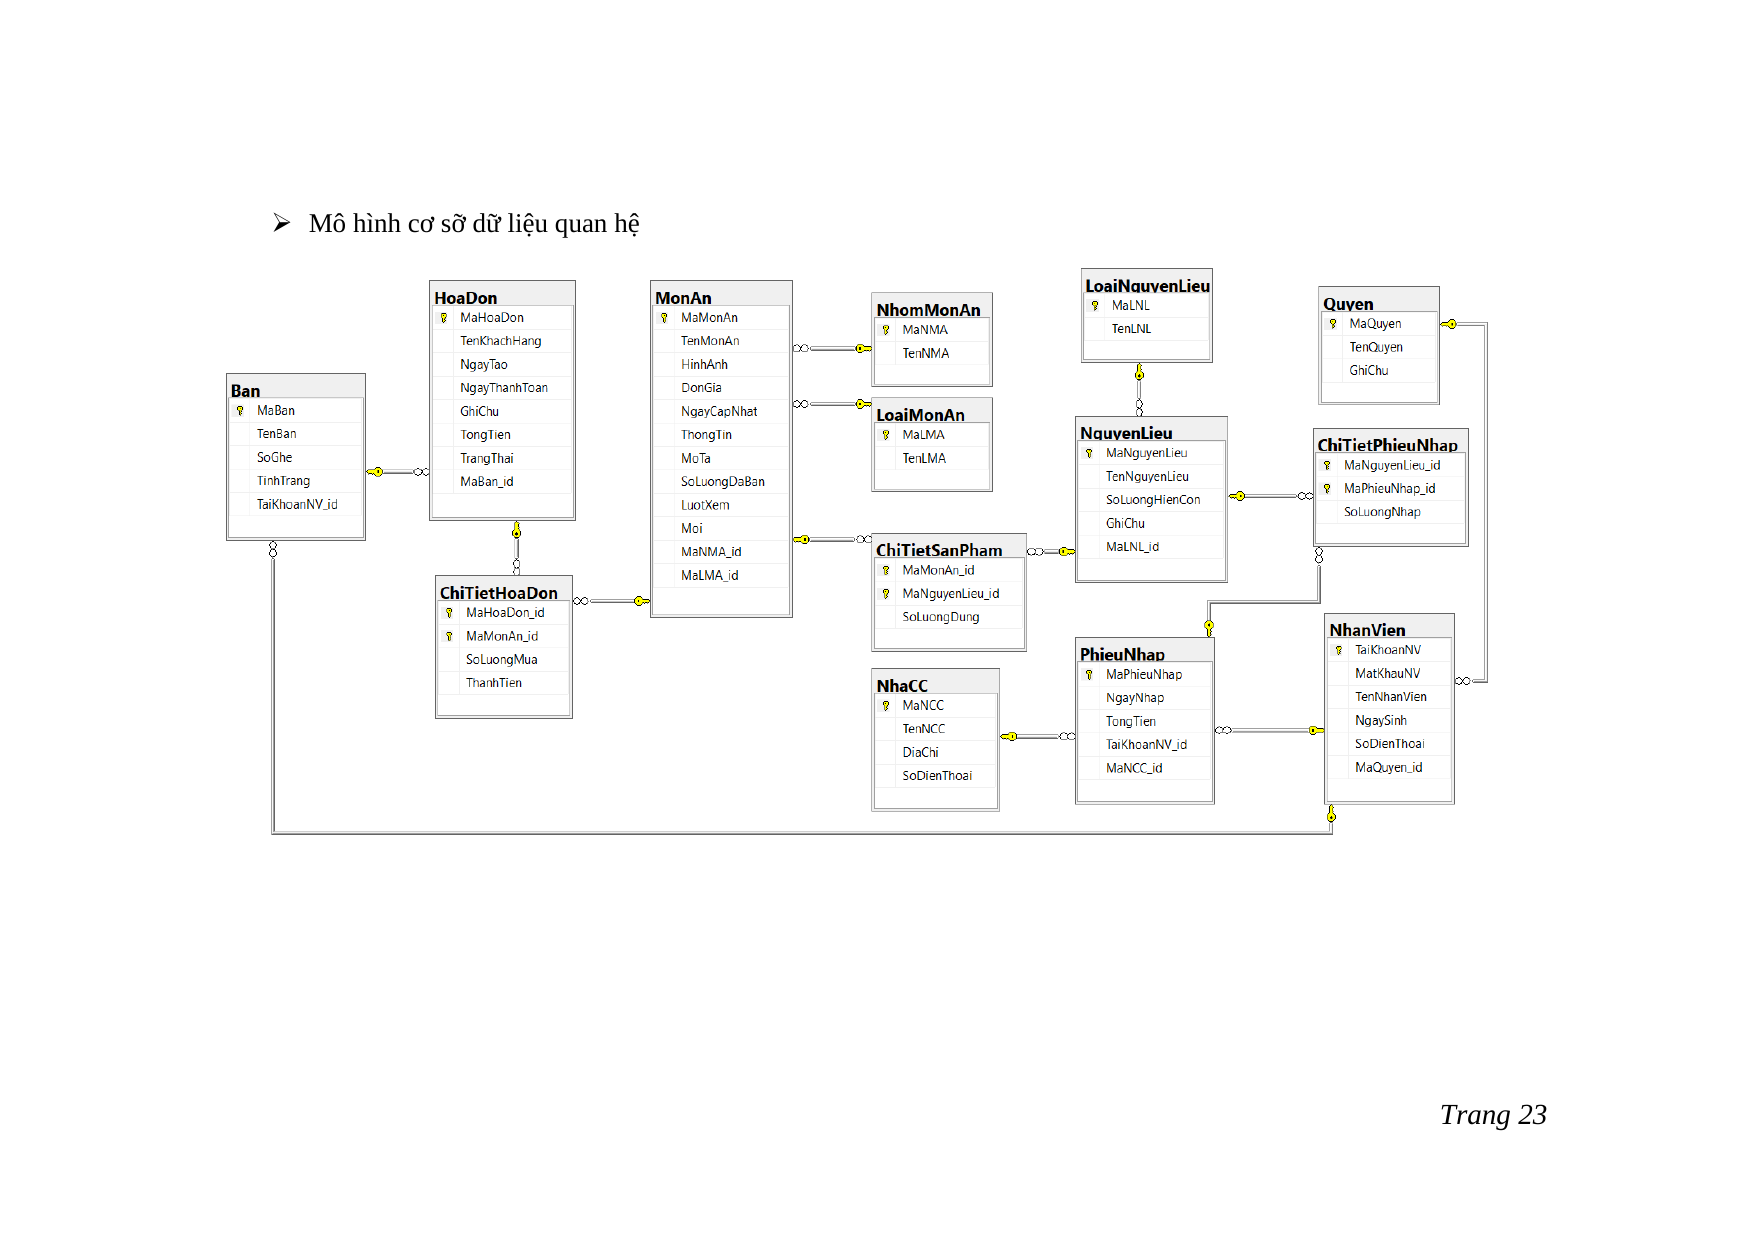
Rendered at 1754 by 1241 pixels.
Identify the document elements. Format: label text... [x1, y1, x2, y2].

list Mô hình cơ sỡ dữ liệu quan hệ [271, 207, 1547, 238]
picture [218, 253, 1506, 864]
